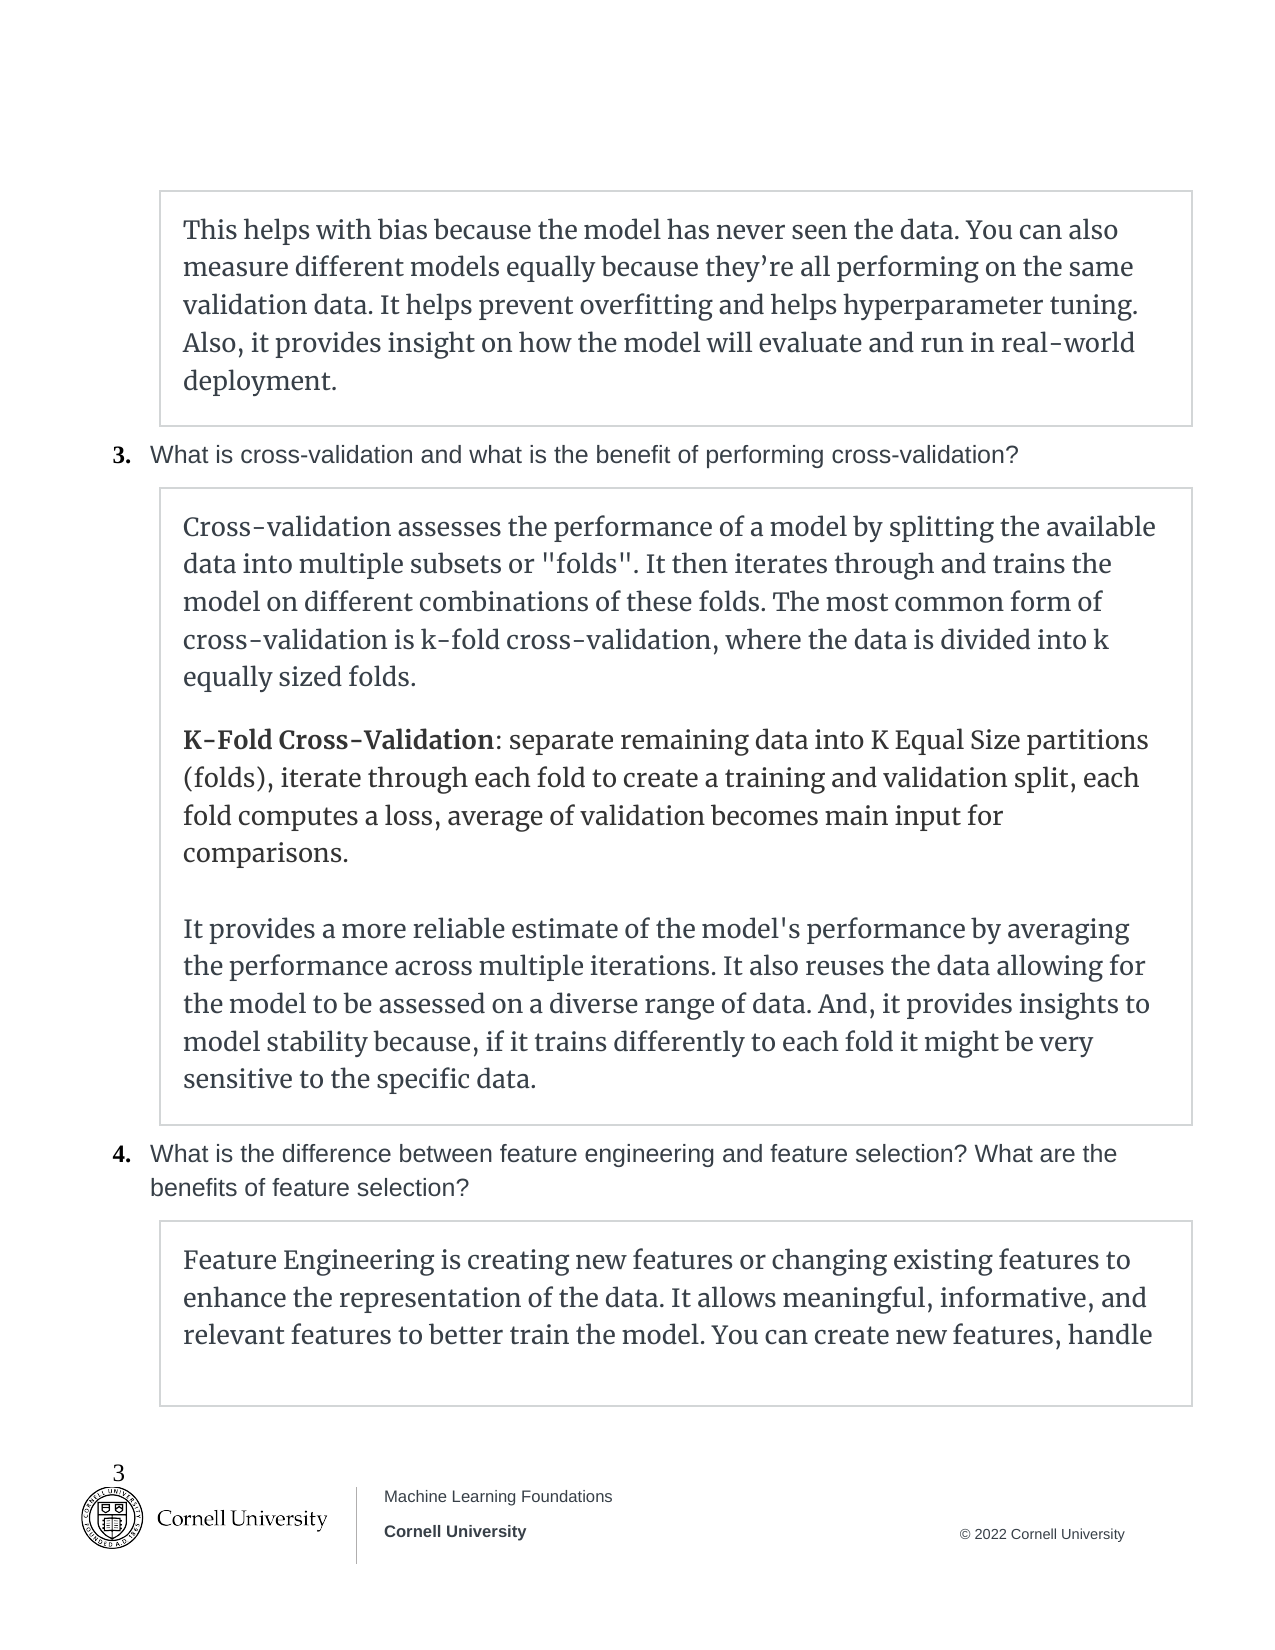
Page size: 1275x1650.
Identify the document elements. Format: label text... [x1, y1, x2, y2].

picture [81, 1487, 328, 1549]
list What is the difference between feature engineering and feature selection? What are the benefits of feature selection? [112, 1138, 1209, 1202]
table_header Cross-validation assesses the performance of a model by splitting the available data into multiple subsets or "folds". It then iterates through and trains the model on different combinations of these folds. The most common form of cross-validation is k-fold cross-validation, where the data is divided into k equally sized folds. K-Fold Cross-Validation: separate remaining data into K Equal Size partitions (folds), iterate through each fold to create a training and validation split, each fold computes a loss, average of validation becomes main input for comparisons. It provides a more reliable estimate of the model's performance by averaging the performance across multiple iterations. It also reuses the data allowing for the model to be assessed on a diverse range of data. And, it provides insights to model stability because, if it trains differently to each fold it might be very sensitive to the specific data. [161, 489, 1191, 1124]
list What is cross-validation and what is the benefit of performing cross-validation? [112, 440, 1209, 468]
